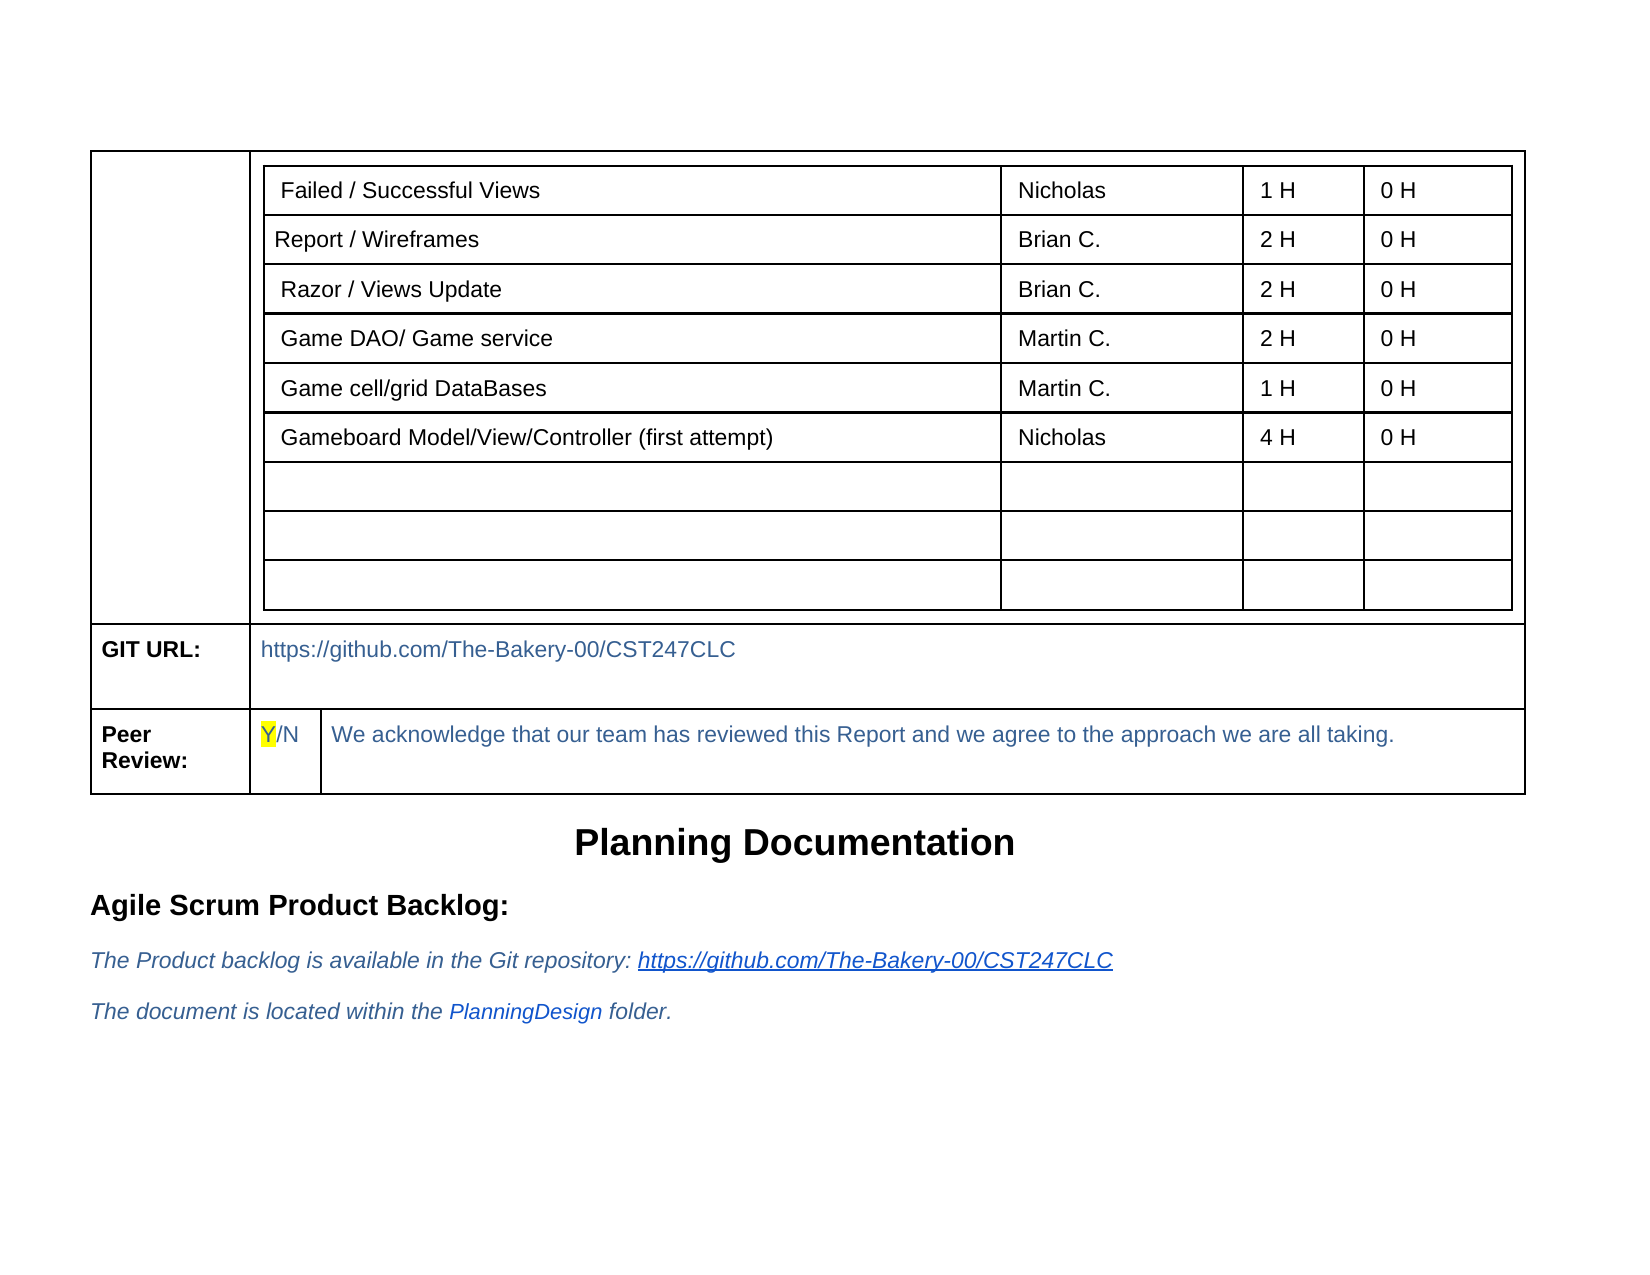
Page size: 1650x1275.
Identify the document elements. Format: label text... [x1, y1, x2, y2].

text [90, 998, 1500, 1024]
text Agile Scrum Product Backlog: [90, 888, 1500, 922]
table_cell We acknowledge that our team has reviewed this Report and we agree to the approach we are all taking. [322, 710, 1524, 793]
table_cell https://github.com/The-Bakery-00/CST247CLC [251, 625, 1524, 708]
text Planning Documentation [90, 820, 1500, 863]
table_cell Peer Review: [92, 710, 249, 793]
table_cell Y/N [251, 710, 320, 793]
table_cell [251, 152, 1524, 623]
text The Product backlog is available in the Git repository: https://github.com/The-Bakery-00/CST247CLC [90, 947, 1500, 973]
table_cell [92, 152, 249, 623]
table_cell GIT URL: [92, 625, 249, 708]
